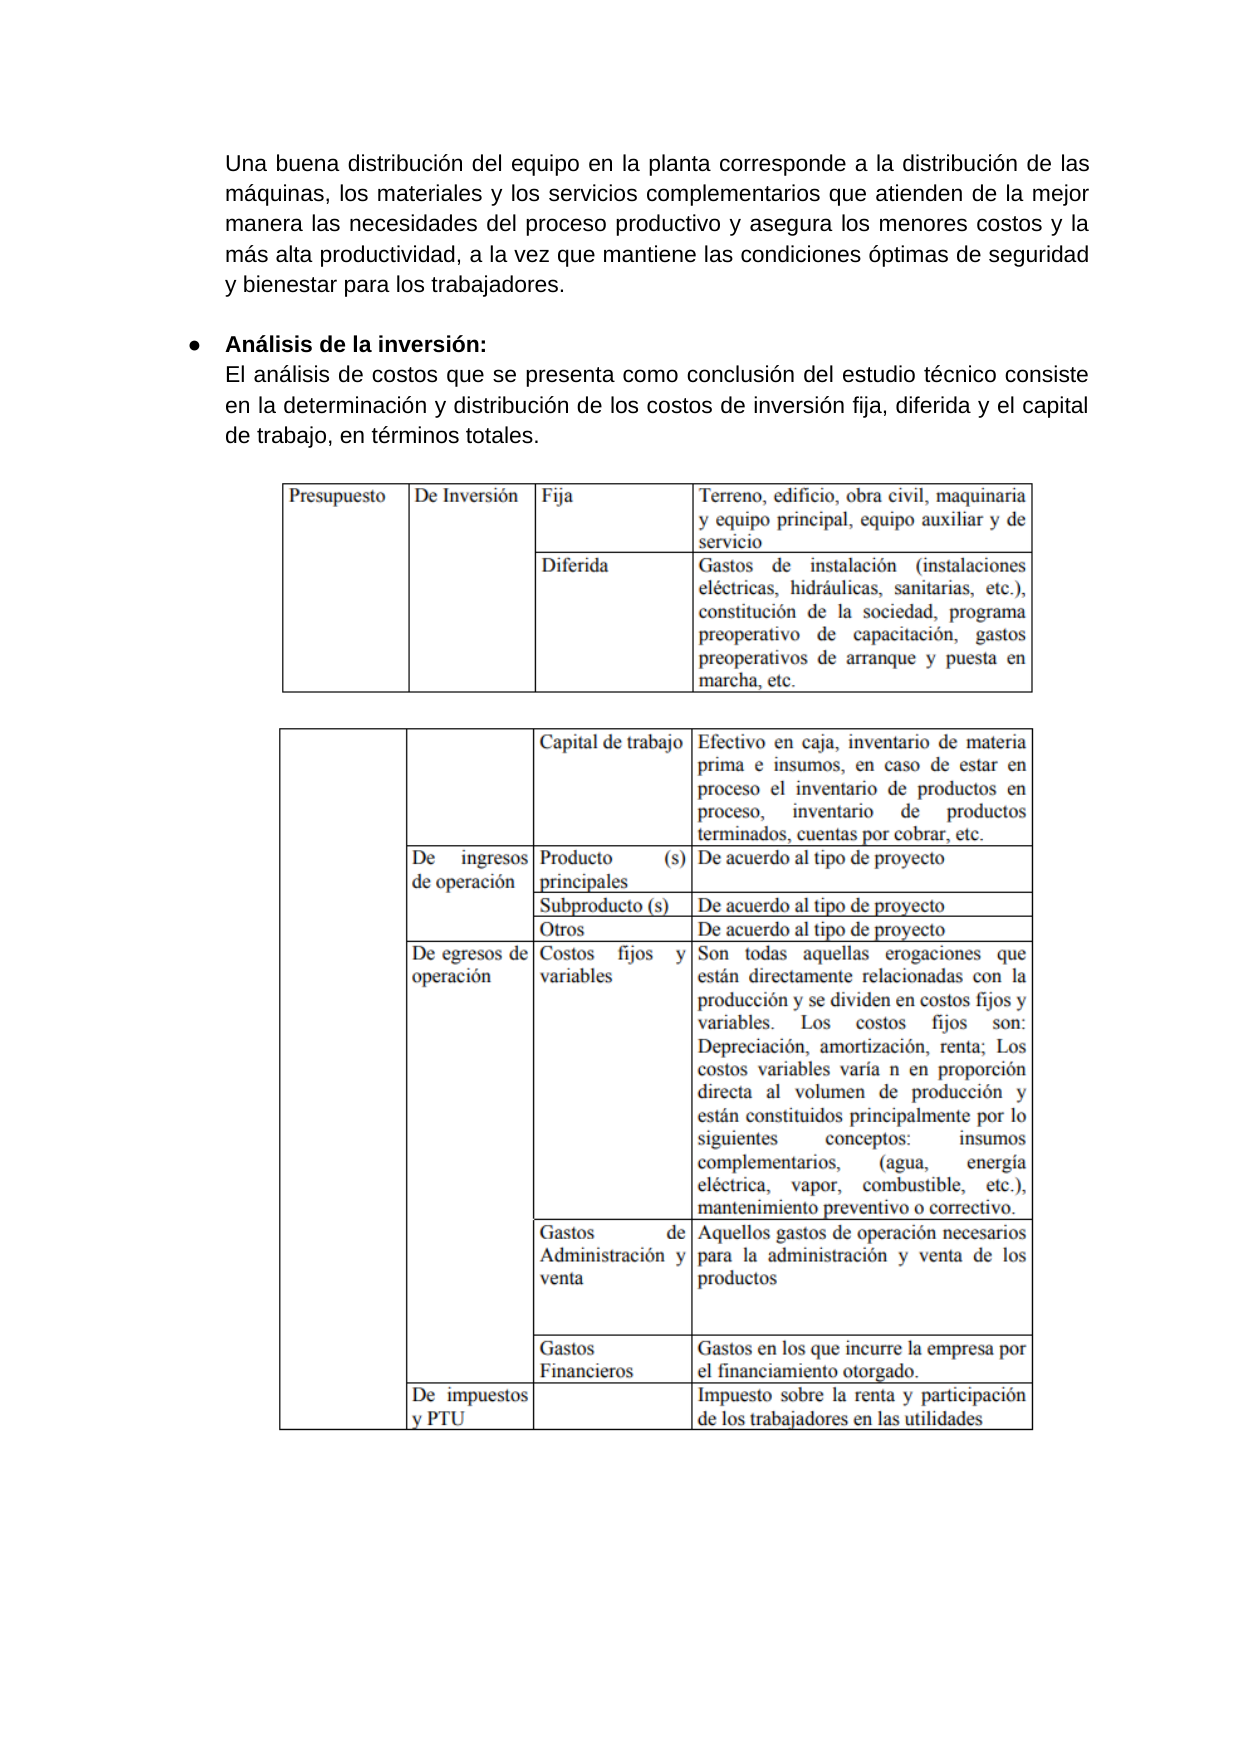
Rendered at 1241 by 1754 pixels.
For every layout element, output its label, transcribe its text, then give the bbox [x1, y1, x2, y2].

picture [282, 482, 1034, 694]
list Análisis de la inversión: [187, 331, 1090, 358]
picture [278, 728, 1037, 1434]
text El análisis de costos que se presenta como conclusión del estudio técnico consiste en la determinación y distribución de los costos de inversión fija, diferida y el capital de trabajo, en términos totales. [225, 361, 1090, 448]
text Una buena distribución del equipo en la planta corresponde a la distribución de las máquinas, los materiales y los servicios complementarios que atienden de la mejor manera las necesidades del proceso productivo y asegura los menores costos y la más alta productividad, a la vez que mantiene las condiciones óptimas de seguridad y bienestar para los trabajadores. [225, 150, 1090, 297]
